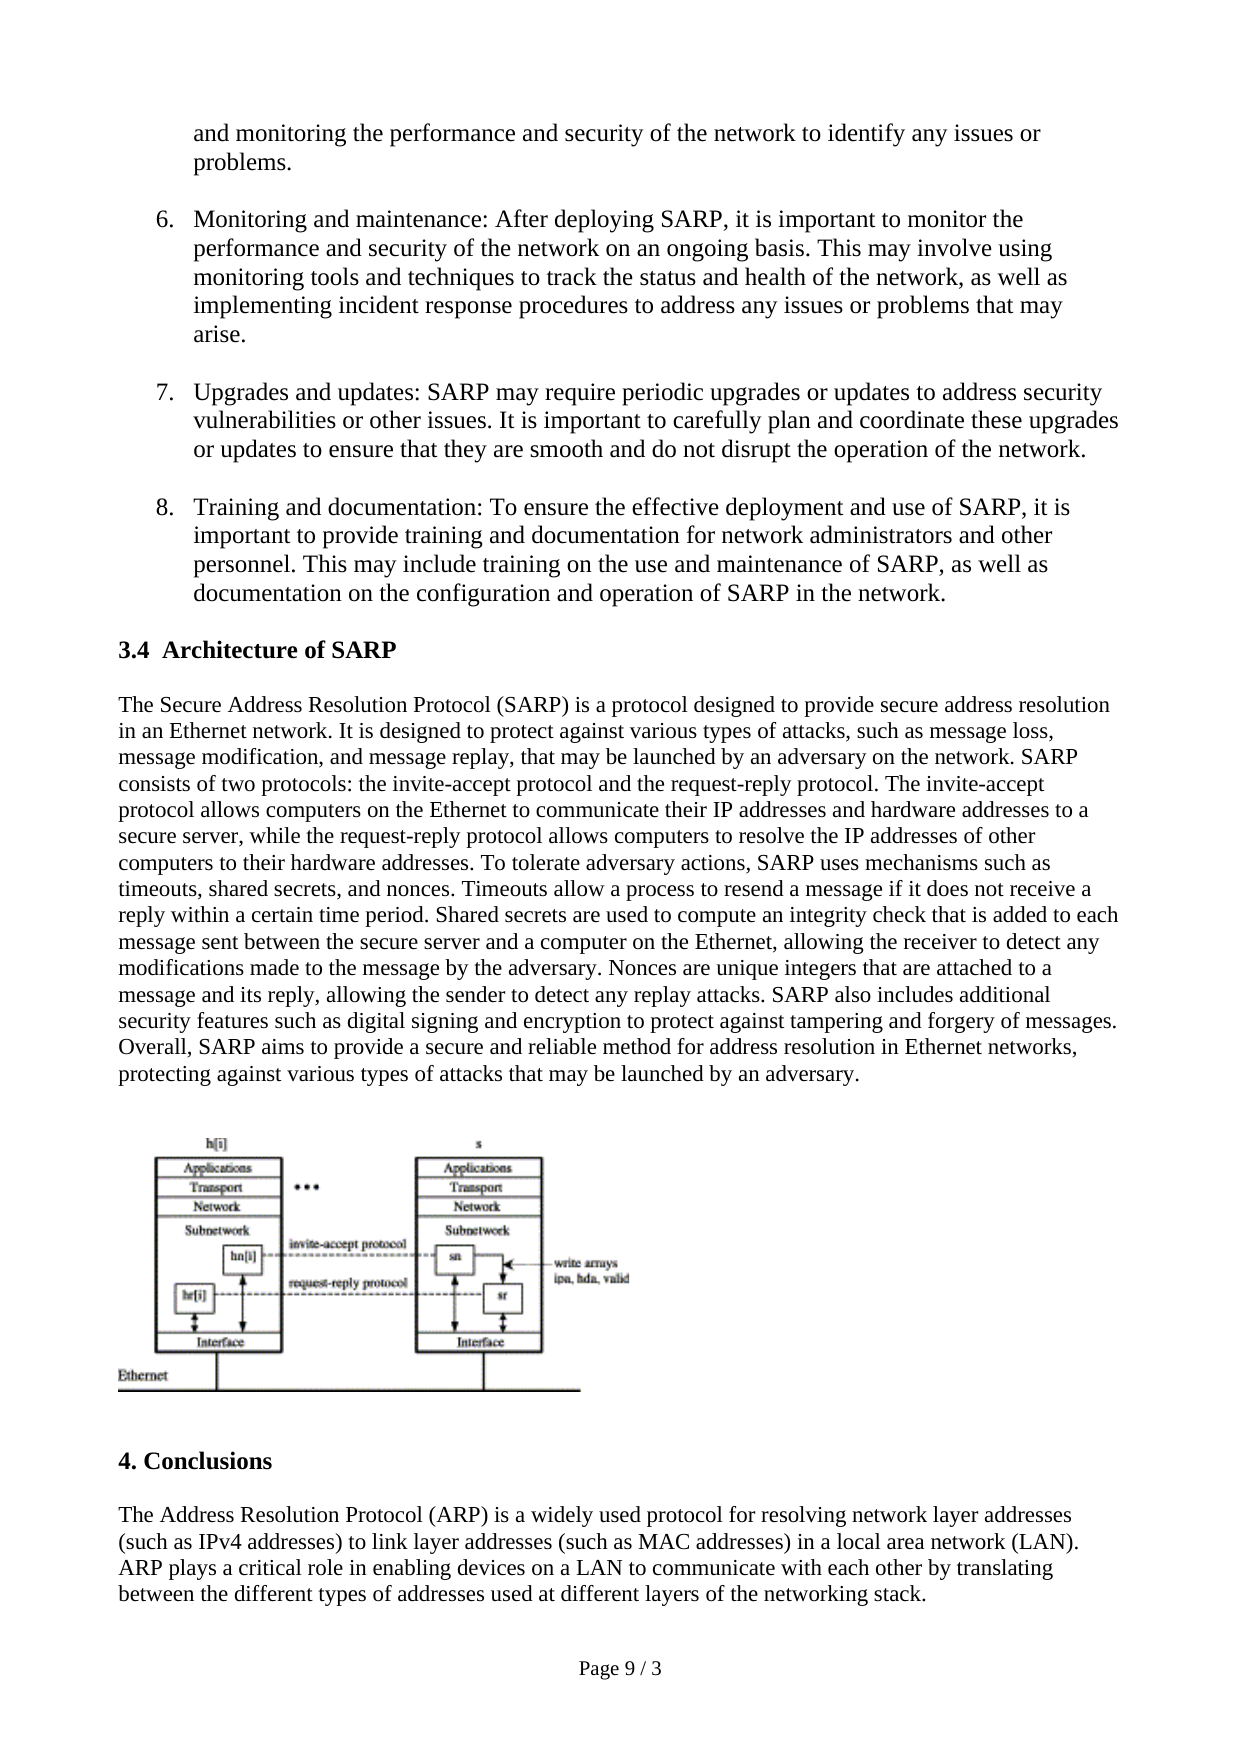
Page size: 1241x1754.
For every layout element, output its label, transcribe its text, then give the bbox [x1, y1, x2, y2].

text The Secure Address Resolution Protocol (SARP) is a protocol designed to provide secure address resolution in an Ethernet network. It is designed to protect against various types of attacks, such as message loss, message modification, and message replay, that may be launched by an adversary on the network. SARP consists of two protocols: the invite-accept protocol and the request-reply protocol. The invite-accept protocol allows computers on the Ethernet to communicate their IP addresses and hardware addresses to a secure server, while the request-reply protocol allows computers to resolve the IP addresses of other computers to their hardware addresses. To tolerate adversary actions, SARP uses mechanisms such as timeouts, shared secrets, and nonces. Timeouts allow a process to resend a message if it does not receive a reply within a certain time period. Shared secrets are used to compute an integrity check that is added to each message sent between the secure server and a computer on the Ethernet, allowing the receiver to detect any modifications made to the message by the adversary. Nonces are unique integers that are attached to a message and its reply, allowing the sender to detect any replay attacks. SARP also includes additional security features such as digital signing and encryption to protect against tampering and forgery of messages. Overall, SARP aims to provide a secure and reliable method for address resolution in Ethernet networks, protecting against various types of attacks that may be launched by an adversary. [118, 691, 1122, 1086]
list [156, 118, 1122, 176]
list Training and documentation: To ensure the effective deployment and use of SARP, it is important to provide training and documentation for network administrators and other personnel. This may include training on the use and maintenance of SARP, as well as documentation on the configuration and operation of SARP in the network. [156, 492, 1122, 607]
text The Address Resolution Protocol (ARP) is a widely used protocol for resolving network layer addresses (such as IPv4 addresses) to link layer addresses (such as MAC addresses) in a local area network (LAN). ARP plays a critical role in enabling devices on a LAN to communicate with each other by translating between the different types of addresses used at different layers of the networking stack. [118, 1501, 1122, 1607]
subtitle 4. Conclusions [118, 1446, 1122, 1475]
picture [118, 1138, 630, 1392]
subtitle 3.4 Architecture of SARP [118, 636, 1122, 664]
list Upgrades and updates: SARP may require periodic upgrades or updates to address security vulnerabilities or other issues. It is important to carefully plan and coordinate these upgrades or updates to ensure that they are smooth and do not disrupt the operation of the network. [156, 377, 1122, 463]
list Monitoring and maintenance: After deploying SARP, it is important to monitor the performance and security of the network on an ongoing basis. This may involve using monitoring tools and techniques to track the status and health of the network, as well as implementing incident response procedures to address any issues or problems that may arise. [156, 204, 1122, 348]
